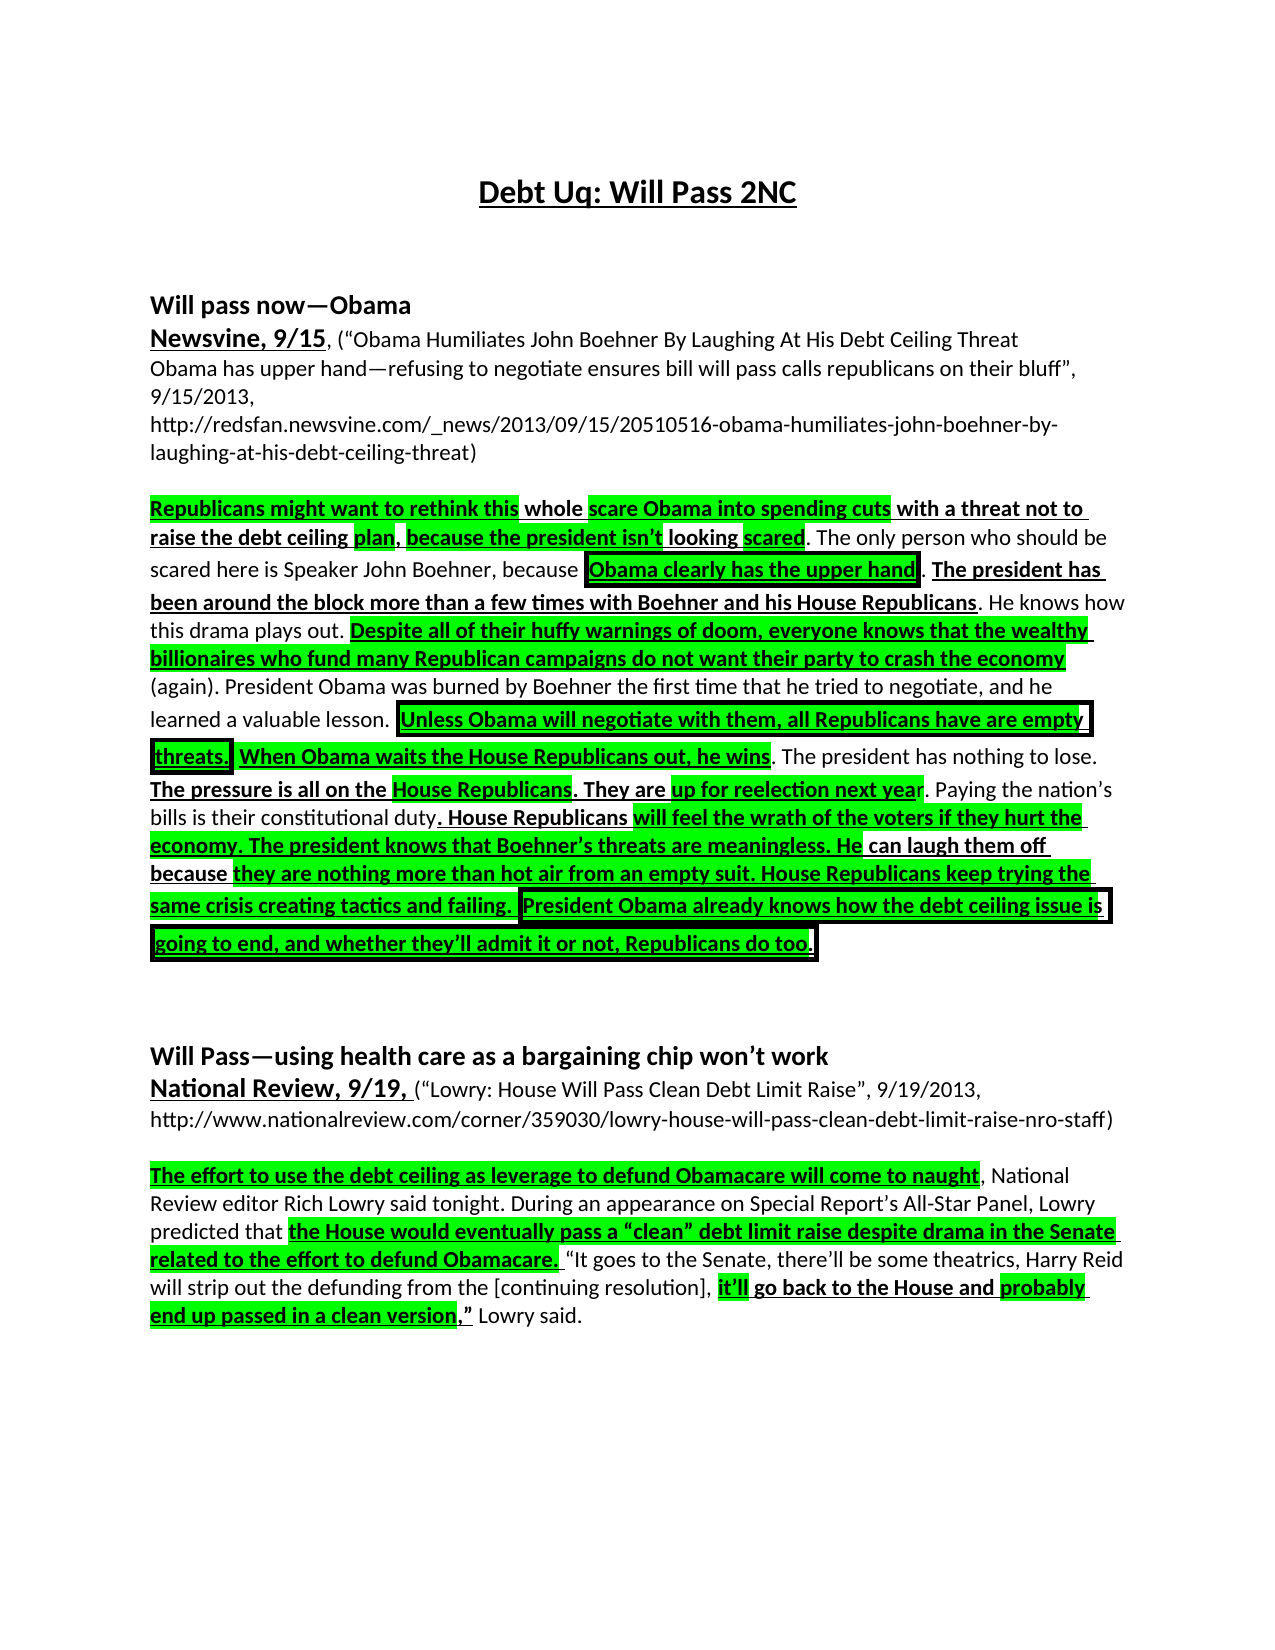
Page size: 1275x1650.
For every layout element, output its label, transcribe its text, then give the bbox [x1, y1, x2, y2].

subtitle Debt Uq: Will Pass 2NC [150, 171, 1125, 212]
subtitle Will Pass—using health care as a bargaining chip won’t work [150, 1039, 1125, 1072]
subtitle Will pass now—Obama [150, 288, 1125, 321]
text Obama has upper hand—refusing to negotiate ensures bill will pass calls republicans on their bluff”, 9/15/2013, [150, 354, 1125, 411]
text National Review, 9/19, (“Lowry: House Will Pass Clean Debt Limit Raise”, 9/19/2013, http://www.nationalreview.com/corner/359030/lowry-house-will-pass-clean-debt-limit-raise-nro-staff) [150, 1072, 1125, 1133]
text http://redsfan.newsvine.com/_news/2013/09/15/20510516-obama-humiliates-john-boehner-by-laughing-at-his-debt-ceiling-threat) [150, 411, 1125, 467]
text The effort to use the debt ceiling as leverage to defund Obamacare will come to naught, National Review editor Rich Lowry said tonight. During an appearance on Special Report’s All-Star Panel, Lowry predicted that the House would eventually pass a “clean” debt limit raise despite drama in the Senate related to the effort to defund Obamacare. “It goes to the Senate, there’ll be some theatrics, Harry Reid will strip out the defunding from the [continuing resolution], it’ll go back to the House and probably end up passed in a clean version,” Lowry said. [150, 1161, 1125, 1329]
text Newsvine, 9/15, (“Obama Humiliates John Boehner By Laughing At His Debt Ceiling Threat [150, 321, 1125, 354]
text Republicans might want to rethink this whole scare Obama into spending cuts with a threat not to raise the debt ceiling plan, because the president isn’t looking scared. The only person who should be scared here is Speaker John Boehner, because Obama clearly has the upper hand. The president has been around the block more than a few times with Boehner and his House Republicans. He knows how this drama plays out. Despite all of their huffy warnings of doom, everyone knows that the wealthy billionaires who fund many Republican campaigns do not want their party to crash the economy (again). President Obama was burned by Boehner the first time that he tried to negotiate, and he learned a valuable lesson. Unless Obama will negotiate with them, all Republicans have are empty threats. When Obama waits the House Republicans out, he wins. The president has nothing to lose. The pressure is all on the House Republicans. They are up for reelection next year. Paying the nation’s bills is their constitutional duty. House Republicans will feel the wrath of the voters if they hurt the economy. The president knows that Boehner’s threats are meaningless. He can laugh them off because they are nothing more than hot air from an empty suit. House Republicans keep trying the same crisis creating tactics and failing. President Obama already knows how the debt ceiling issue is going to end, and whether they’ll admit it or not, Republicans do too. [150, 494, 1125, 962]
